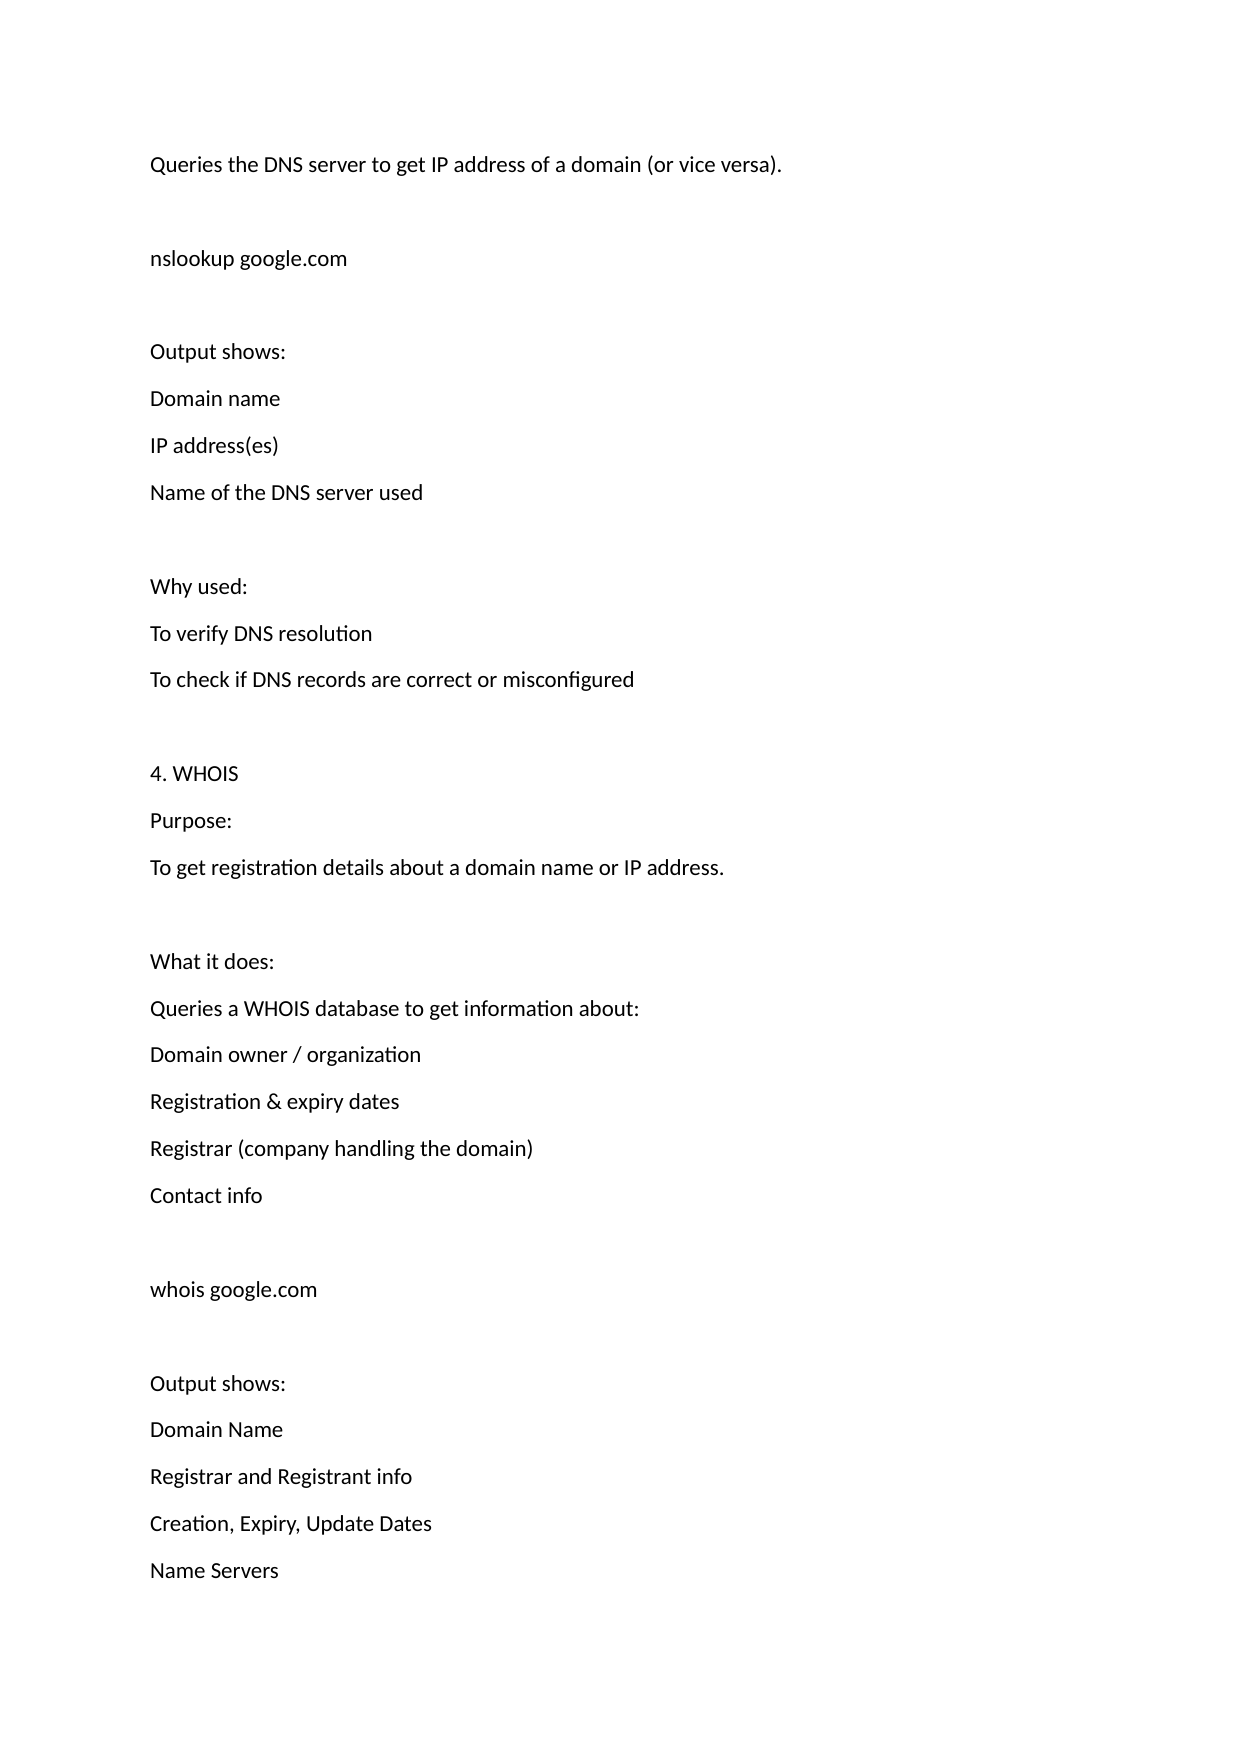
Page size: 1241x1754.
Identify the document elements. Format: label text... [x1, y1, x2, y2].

text Name of the DNS server used [150, 478, 1090, 506]
text nslookup google.com [150, 244, 1090, 272]
text Queries the DNS server to get IP address of a domain (or vice versa). [150, 150, 1090, 178]
text Domain owner / organization [150, 1041, 1090, 1069]
text To get registration details about a domain name or IP address. [150, 853, 1090, 881]
text Queries a WHOIS database to get information about: [150, 994, 1090, 1022]
text whois google.com [150, 1275, 1090, 1303]
text To check if DNS records are correct or misconfigured [150, 666, 1090, 694]
text Name Servers [150, 1556, 1090, 1584]
text Creation, Expiry, Update Dates [150, 1509, 1090, 1537]
text What it does: [150, 947, 1090, 975]
text Domain name [150, 384, 1090, 412]
text 4. WHOIS [150, 759, 1090, 787]
text Registration & expiry dates [150, 1087, 1090, 1116]
text Registrar and Registrant info [150, 1462, 1090, 1491]
text Purpose: [150, 806, 1090, 834]
text Domain Name [150, 1416, 1090, 1444]
text To verify DNS resolution [150, 619, 1090, 647]
text Why used: [150, 572, 1090, 600]
text Contact info [150, 1181, 1090, 1209]
text IP address(es) [150, 431, 1090, 459]
text Output shows: [150, 337, 1090, 366]
text Output shows: [150, 1369, 1090, 1397]
text Registrar (company handling the domain) [150, 1134, 1090, 1162]
